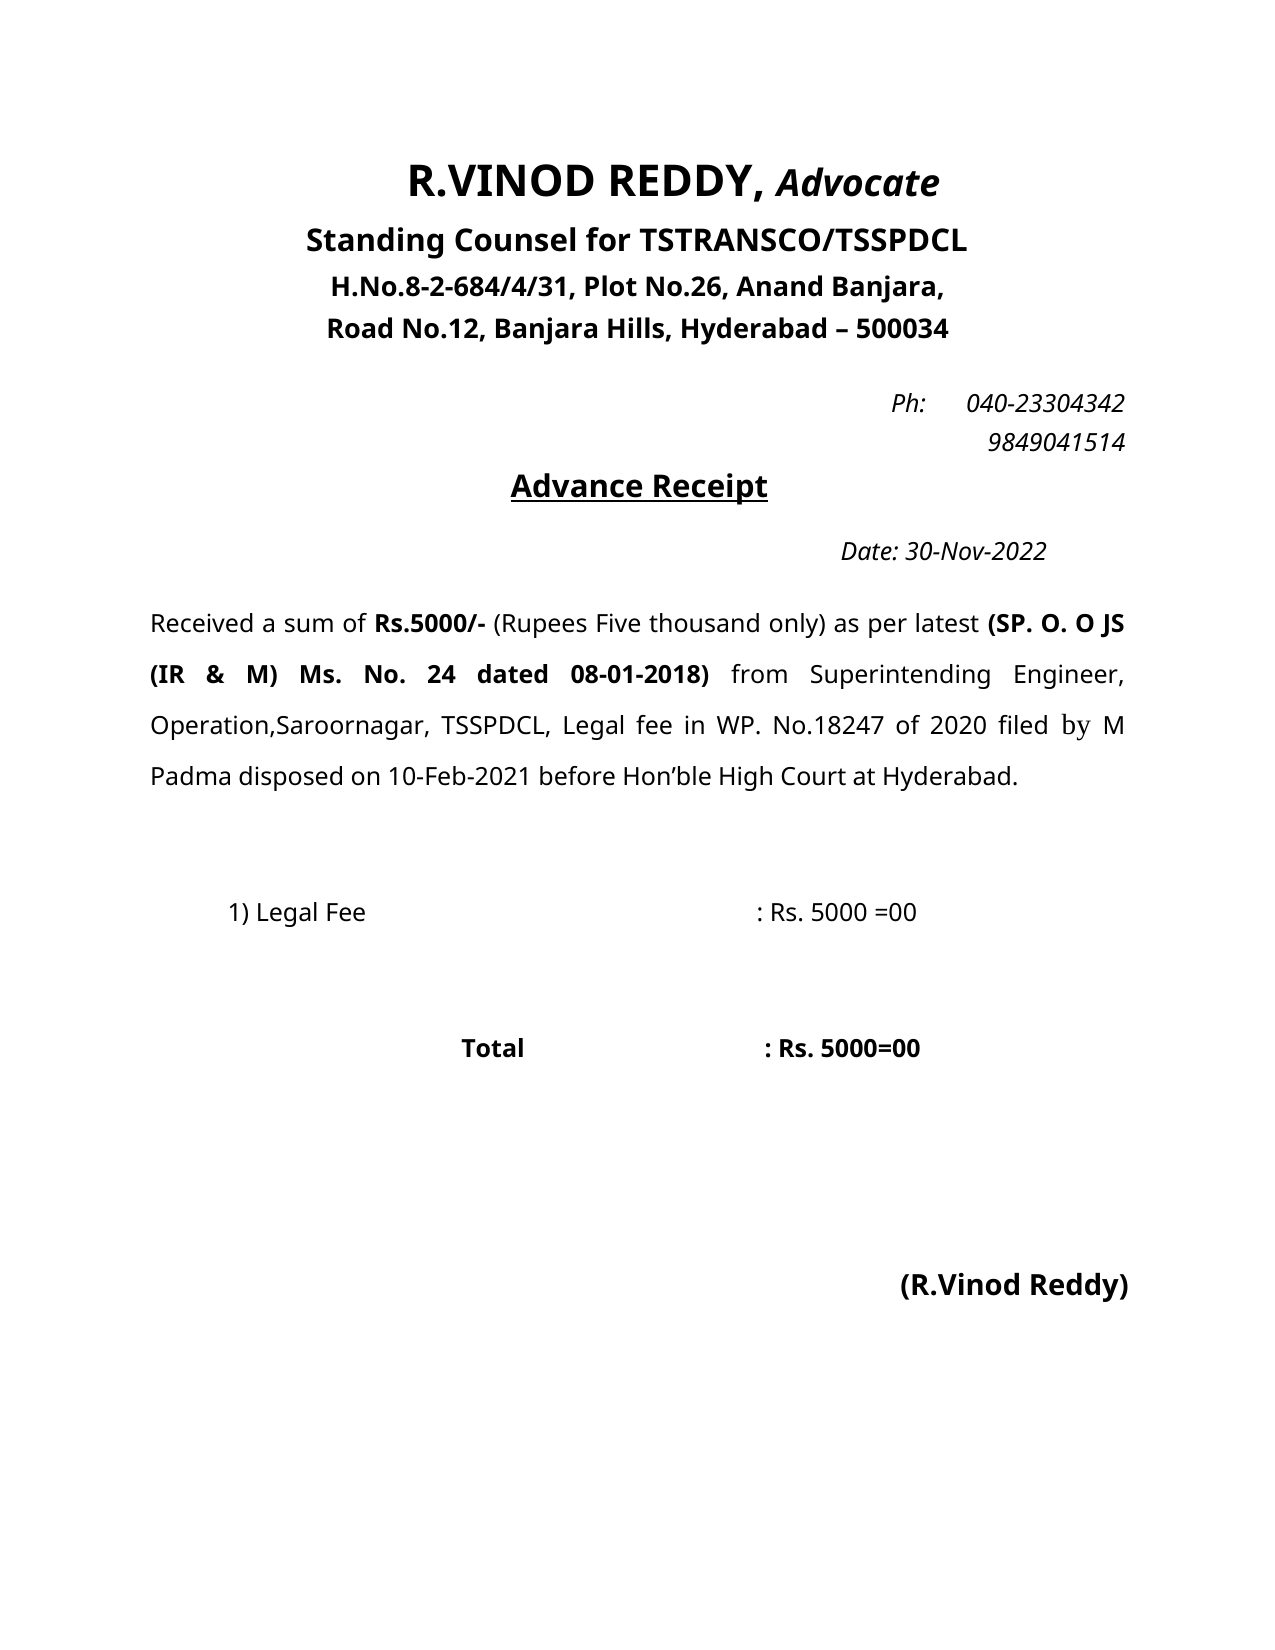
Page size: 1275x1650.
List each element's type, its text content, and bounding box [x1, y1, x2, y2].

text Road No.12, Banjara Hills, Hyderabad – 500034 [150, 310, 1125, 347]
text 9849041514 [150, 424, 1125, 458]
text Advance Receipt [150, 463, 1128, 506]
text Ph: 040-23304342 [150, 385, 1125, 419]
text Standing Counsel for TSTRANSCO/TSSPDCL [227, 218, 1047, 261]
text Received a sum of Rs.5000/- (Rupees Five thousand only) as per latest (SP. O. O JS (IR & M) Ms. No. 24 dated 08-01-2018) from Superintending Engineer, Operation,Saroornagar, TSSPDCL, Legal fee in WP. No.18247 of 2020 filed by M Padma disposed on 10-Feb-2021 before Hon’ble High Court at Hyderabad. [150, 605, 1125, 793]
text (R.Vinod Reddy) [677, 1264, 1128, 1304]
text R.VINOD REDDY, Advocate [227, 150, 1047, 209]
text H.No.8-2-684/4/31, Plot No.26, Anand Banjara, [150, 267, 1125, 304]
text Total : Rs. 5000=00 [227, 1031, 1010, 1064]
text Date: 30-Nov-2022 [227, 533, 1047, 567]
text 1) Legal Fee : Rs. 5000 =00 [227, 895, 1010, 929]
